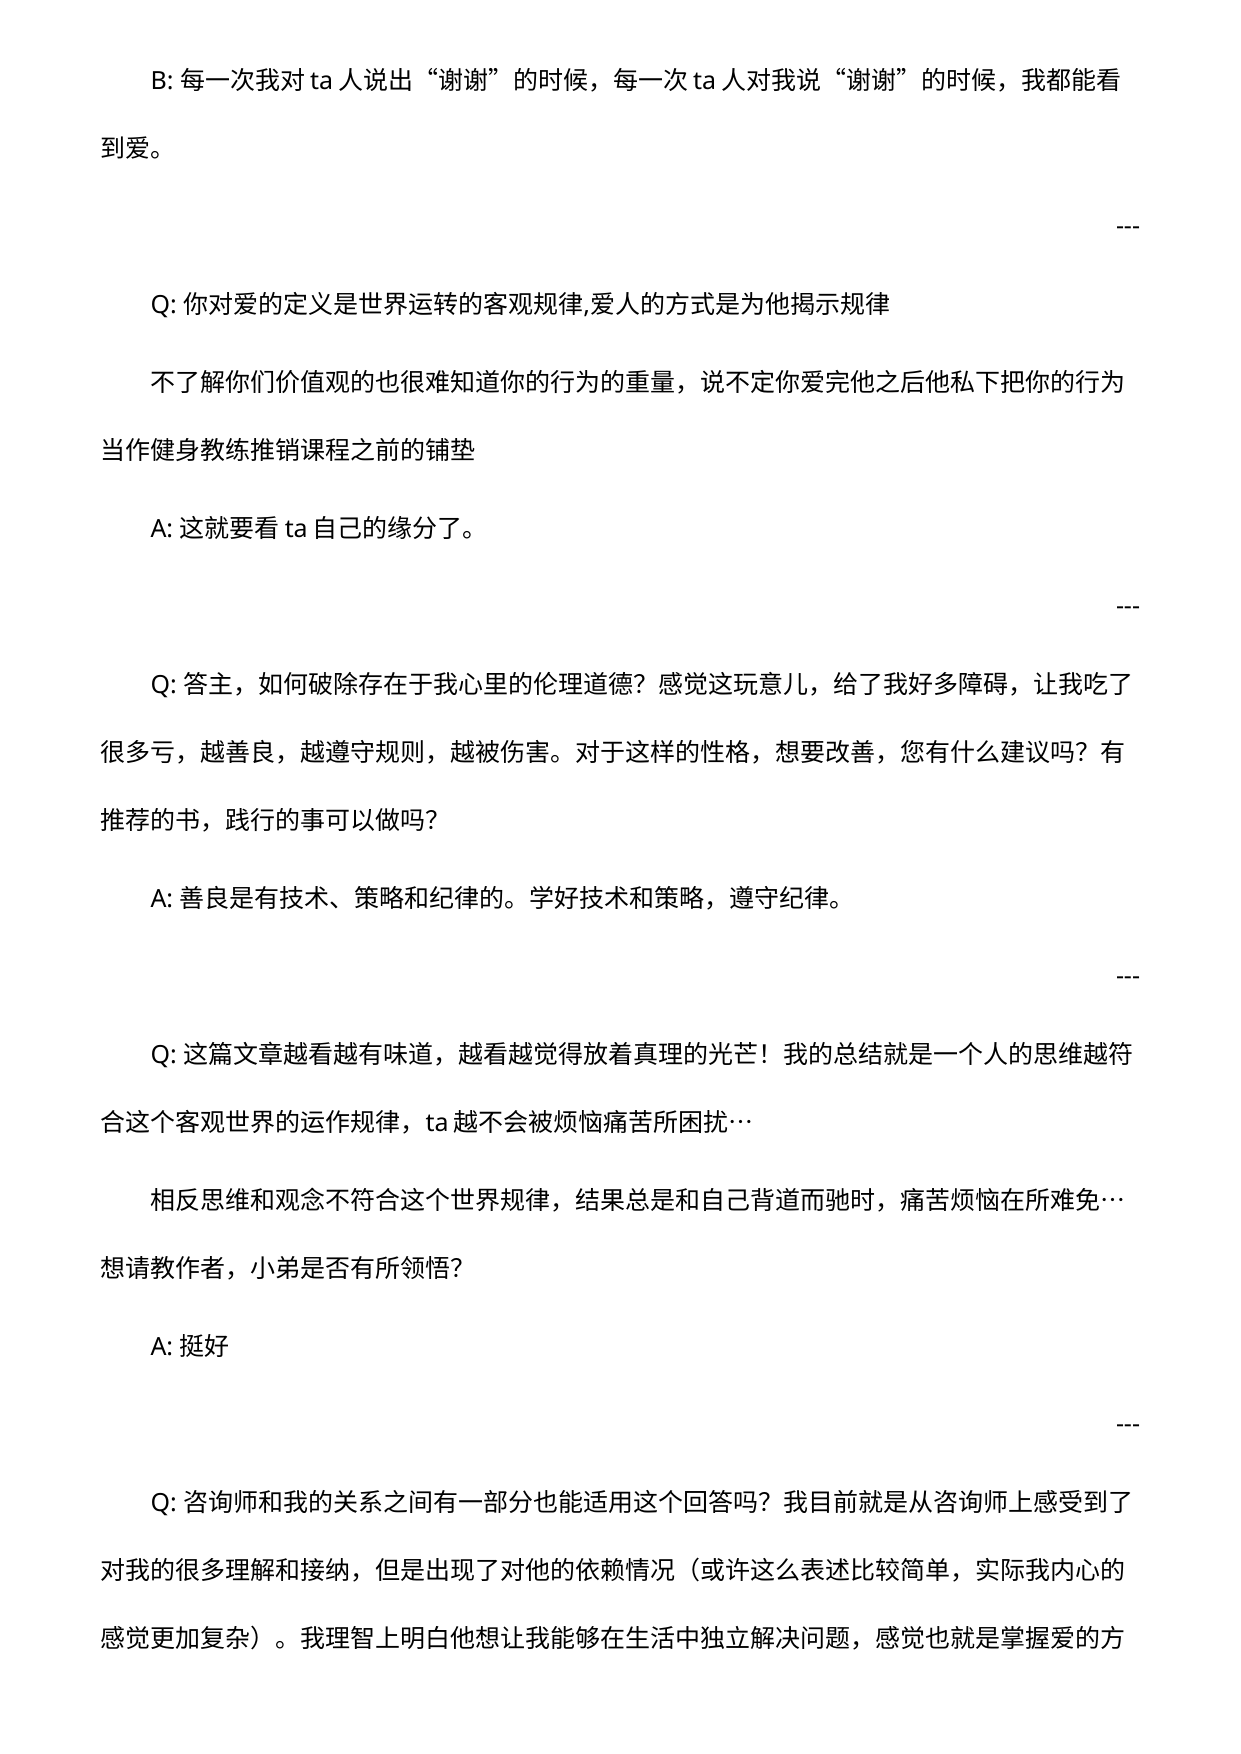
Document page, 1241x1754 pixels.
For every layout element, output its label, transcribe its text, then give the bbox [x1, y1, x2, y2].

text Q: 这篇文章越看越有味道，越看越觉得放着真理的光芒！我的总结就是一个人的思维越符合这个客观世界的运作规律，ta越不会被烦恼痛苦所困扰… [100, 1019, 1140, 1155]
text A: 善良是有技术、策略和纪律的。学好技术和策略，遵守纪律。 [100, 863, 1140, 931]
text A: 这就要看ta自己的缘分了。 [100, 493, 1140, 561]
text 相反思维和观念不符合这个世界规律，结果总是和自己背道而驰时，痛苦烦恼在所难免…想请教作者，小弟是否有所领悟？ [100, 1165, 1140, 1301]
text --- [100, 191, 1140, 259]
text A: 挺好 [100, 1311, 1140, 1379]
text B: 每一次我对ta人说出“谢谢”的时候，每一次ta人对我说“谢谢”的时候，我都能看到爱。 [100, 45, 1140, 181]
text Q: 答主，如何破除存在于我心里的伦理道德？感觉这玩意儿，给了我好多障碍，让我吃了很多亏，越善良，越遵守规则，越被伤害。对于这样的性格，想要改善，您有什么建议吗？有推荐的书，践行的事可以做吗？ [100, 649, 1140, 853]
text Q: 你对爱的定义是世界运转的客观规律,爱人的方式是为他揭示规律 [100, 269, 1140, 337]
text --- [100, 1389, 1140, 1457]
text 不了解你们价值观的也很难知道你的行为的重量，说不定你爱完他之后他私下把你的行为当作健身教练推销课程之前的铺垫 [100, 347, 1140, 483]
text --- [100, 941, 1140, 1009]
text --- [100, 571, 1140, 639]
